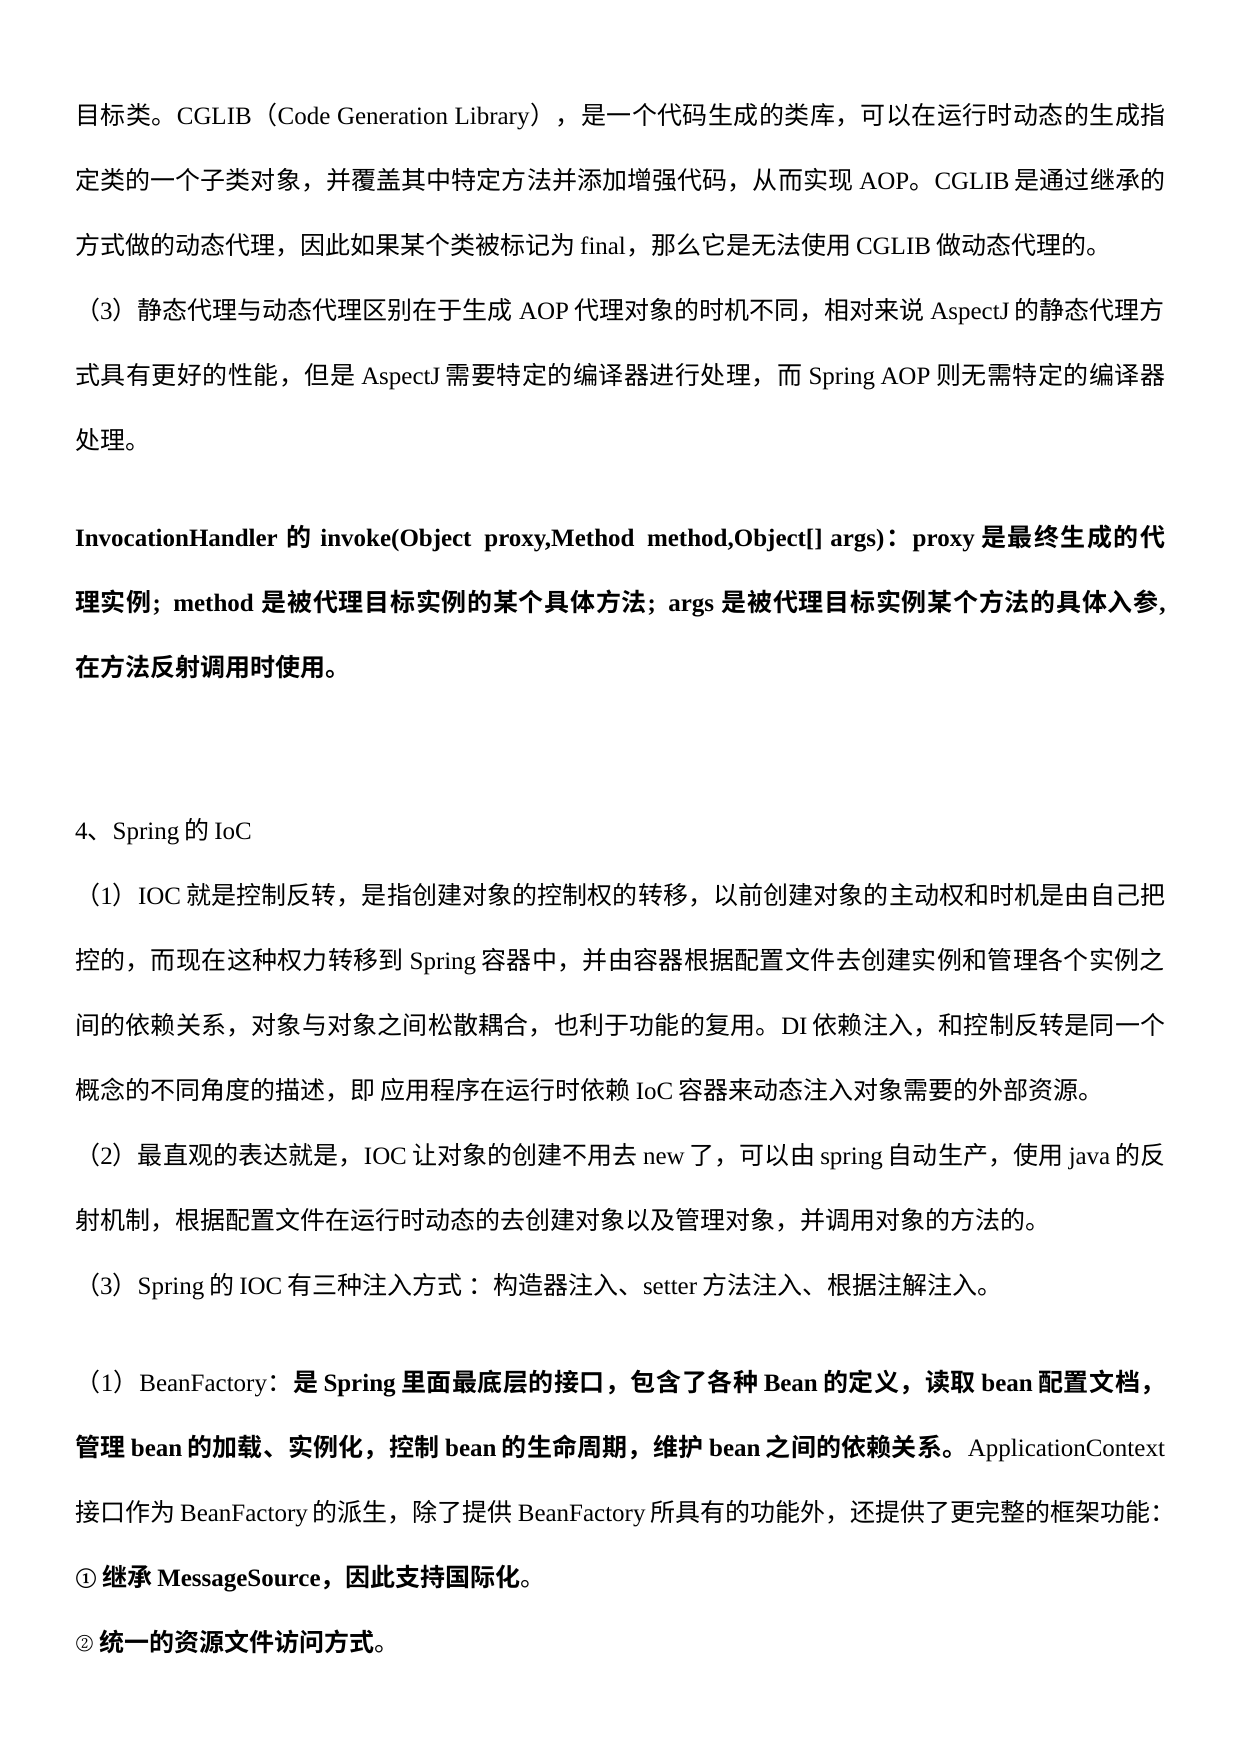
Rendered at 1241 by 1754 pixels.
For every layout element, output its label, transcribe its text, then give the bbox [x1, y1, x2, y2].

text （1）BeanFactory：是Spring里面最底层的接口，包含了各种Bean的定义，读取bean配置文档，管理bean的加载、实例化，控制bean的生命周期，维护bean之间的依赖关系。ApplicationContext接口作为BeanFactory的派生，除了提供BeanFactory所具有的功能外，还提供了更完整的框架功能： [75, 1348, 1165, 1543]
text ②统一的资源文件访问方式。 [75, 1608, 1165, 1673]
text （2）最直观的表达就是，IOC让对象的创建不用去new了，可以由spring自动生产，使用java的反射机制，根据配置文件在运行时动态的去创建对象以及管理对象，并调用对象的方法的。 [75, 1121, 1165, 1251]
text （3）Spring的IOC有三种注入方式 ：构造器注入、setter方法注入、根据注解注入。 [75, 1251, 1165, 1316]
text InvocationHandler 的 invoke(Object proxy,Method method,Object[] args)：proxy是最终生成的代理实例; method 是被代理目标实例的某个具体方法; args 是被代理目标实例某个方法的具体入参, 在方法反射调用时使用。 [75, 503, 1165, 698]
text ①继承MessageSource，因此支持国际化。 [75, 1543, 1165, 1608]
text （3）静态代理与动态代理区别在于生成AOP代理对象的时机不同，相对来说AspectJ的静态代理方式具有更好的性能，但是AspectJ需要特定的编译器进行处理，而Spring AOP则无需特定的编译器处理。 [75, 276, 1165, 471]
text （1）IOC就是控制反转，是指创建对象的控制权的转移，以前创建对象的主动权和时机是由自己把控的，而现在这种权力转移到Spring容器中，并由容器根据配置文件去创建实例和管理各个实例之间的依赖关系，对象与对象之间松散耦合，也利于功能的复用。DI依赖注入，和控制反转是同一个概念的不同角度的描述，即 应用程序在运行时依赖IoC容器来动态注入对象需要的外部资源。 [75, 861, 1165, 1121]
text 4、Spring的IoC [75, 796, 1165, 861]
